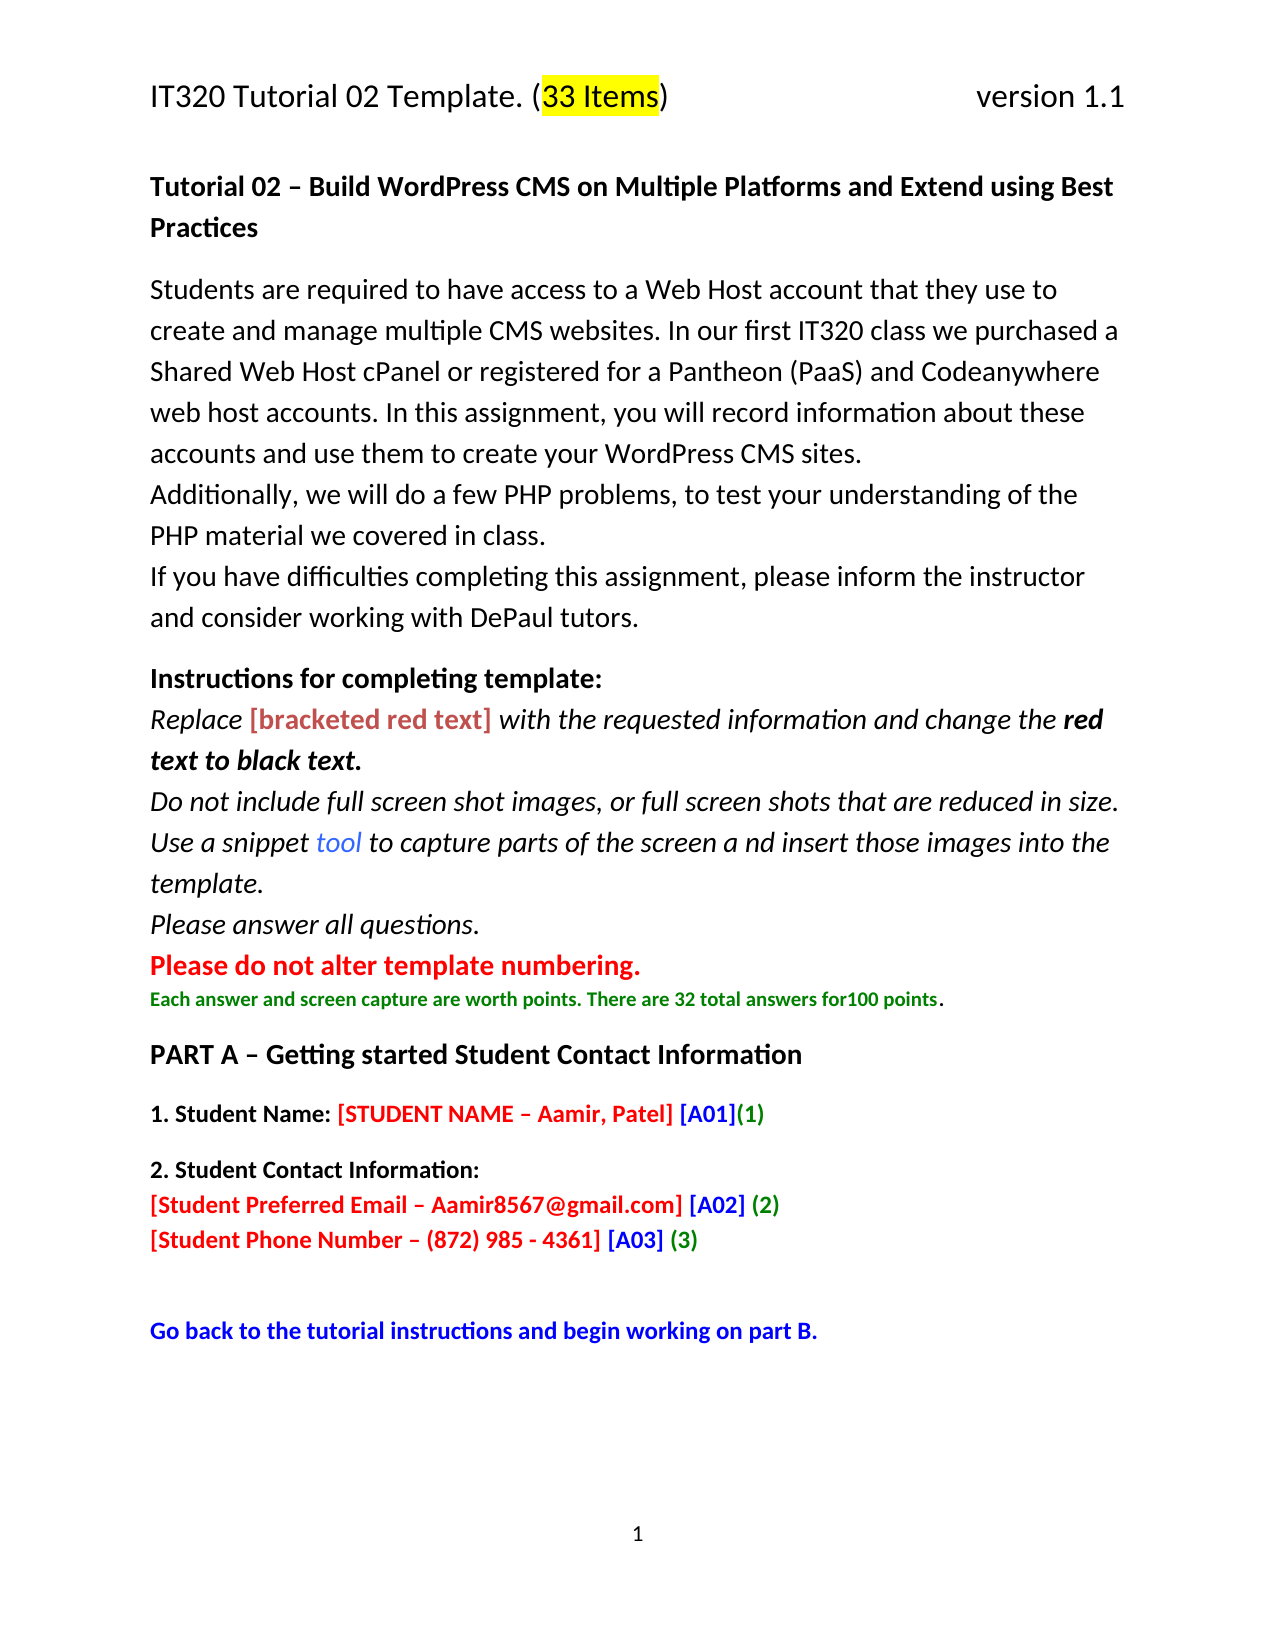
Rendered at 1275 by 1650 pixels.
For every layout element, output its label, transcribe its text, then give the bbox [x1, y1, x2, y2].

text 1. Student Name: [STUDENT NAME – Aamir, Patel] [A01](1) [150, 1098, 1125, 1129]
text Instructions for completing template: Replace [bracketed red text] with the requested information and change the red text to black text. Do not include full screen shot images, or full screen shots that are reduced in size. Use a snippet tool to capture parts of the screen a nd insert those images into the template. Please answer all questions. Please do not alter template numbering. Each answer and screen capture are worth points. There are 32 total answers for100 points. [150, 660, 1125, 1012]
text PART A – Getting started Student Contact Information [150, 1036, 1125, 1072]
text Students are required to have access to a Web Host account that they use to create and manage multiple CMS websites. In our first IT320 class we purchased a Shared Web Host cPanel or registered for a Pantheon (PaaS) and Codeanywhere web host accounts. In this assignment, you will record information about these accounts and use them to create your WordPress CMS sites. Additionally, we will do a few PHP problems, to test your understanding of the PHP material we covered in class. If you have difficulties completing this assignment, please inform the instructor and consider working with DePaul tutors. [150, 271, 1125, 634]
text Go back to the tutorial instructions and begin working on part B. [150, 1280, 1125, 1345]
text 2. Student Contact Information: [Student Preferred Email – Aamir8567@gmail.com] [A02] (2) [Student Phone Number – (872) 985 - 4361] [A03] (3) [150, 1154, 1125, 1254]
text Tutorial 02 – Build WordPress CMS on Multiple Platforms and Extend using Best Practices [150, 168, 1125, 245]
